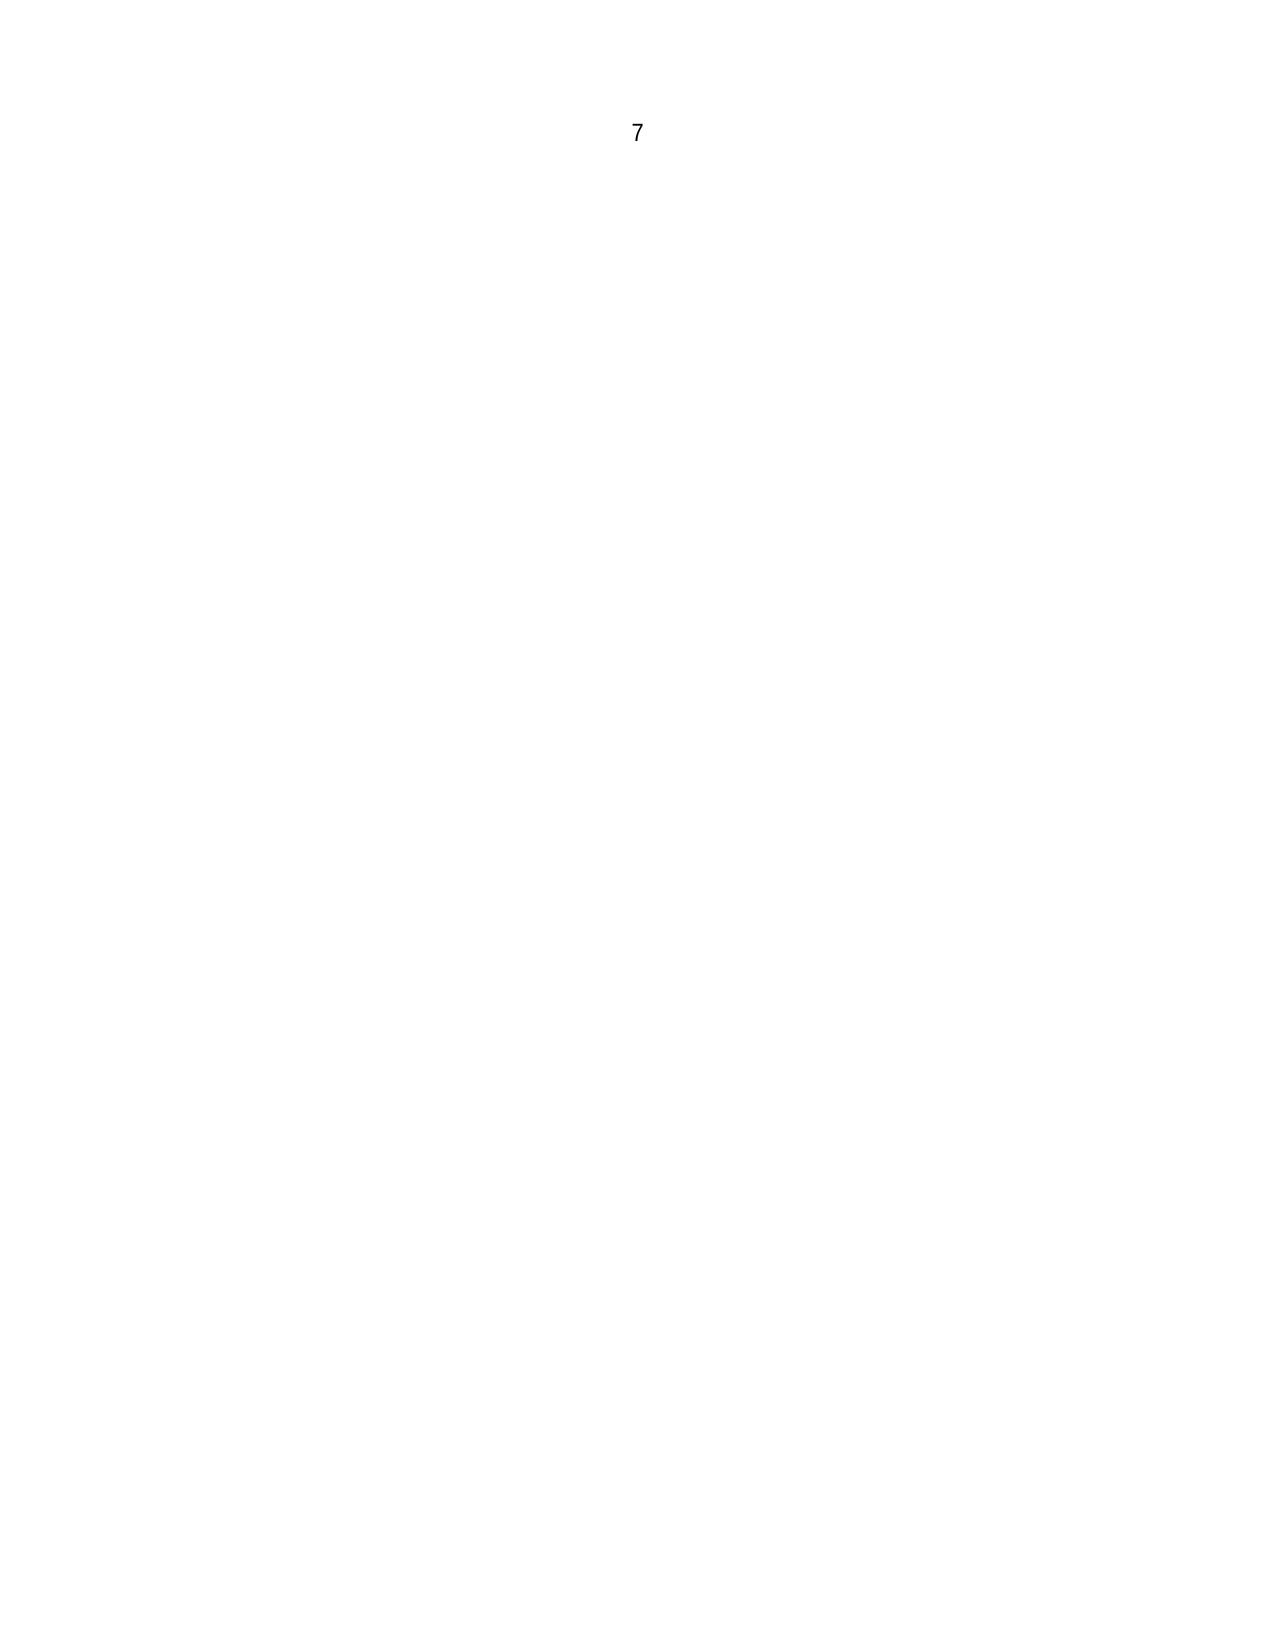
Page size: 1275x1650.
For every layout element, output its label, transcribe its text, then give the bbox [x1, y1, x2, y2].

text 7 [631, 118, 1188, 147]
